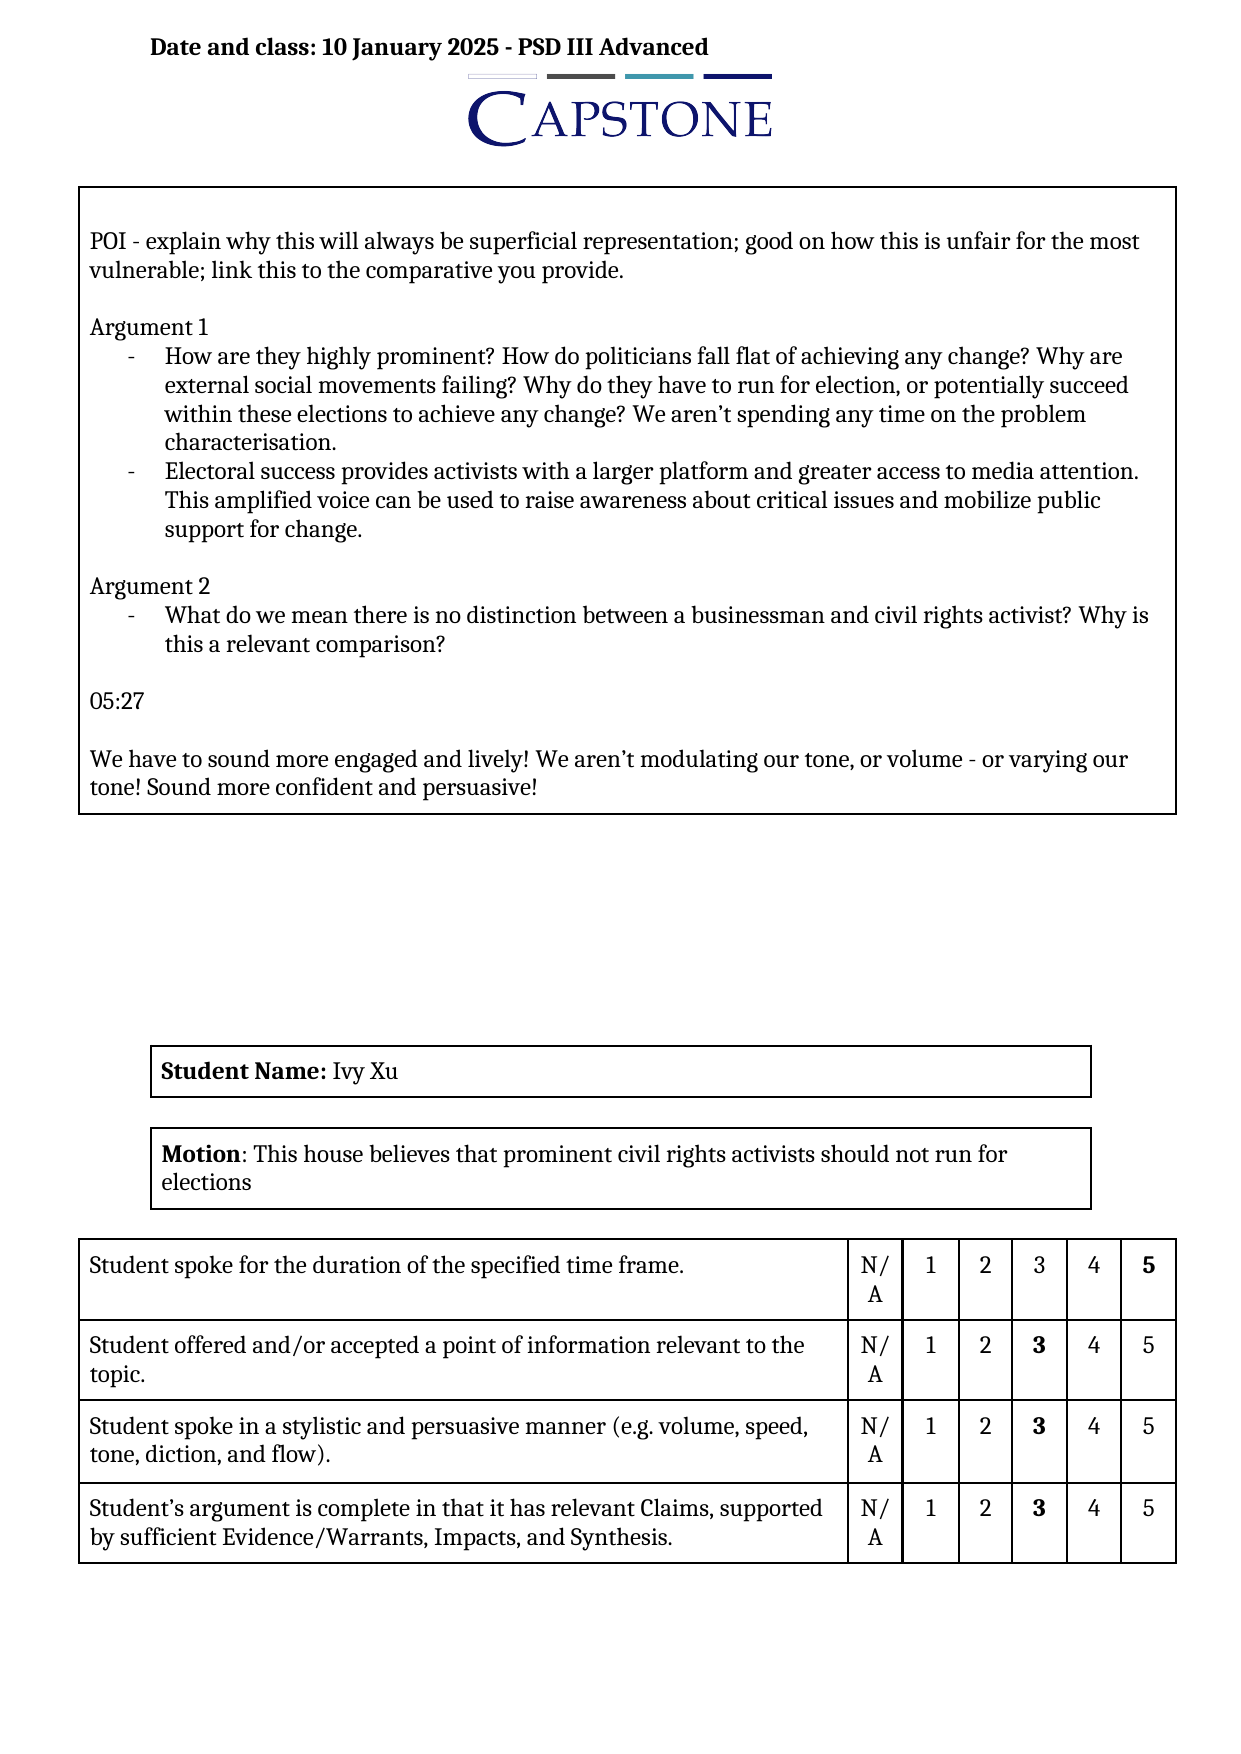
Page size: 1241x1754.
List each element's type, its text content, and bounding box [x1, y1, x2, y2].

table_header 1 [904, 1240, 958, 1319]
table_cell 3 [1013, 1321, 1066, 1399]
table_cell 4 [1068, 1401, 1120, 1482]
table_cell Student’s argument is complete in that it has relevant Claims, supported by sufficient Evidence/Warrants, Impacts, and Synthesis. [80, 1484, 847, 1562]
table_cell 5 [1122, 1484, 1175, 1562]
table_cell 1 [904, 1484, 958, 1562]
table_cell N/A [849, 1484, 901, 1562]
table_header Motion: This house believes that prominent civil rights activists should not run for elections [152, 1129, 1090, 1207]
table_cell 5 [1122, 1401, 1175, 1482]
table_cell 1 [904, 1401, 958, 1482]
table_header 3 [1013, 1240, 1066, 1319]
table_cell 3 [1013, 1401, 1066, 1482]
table_header Student Name: Ivy Xu [152, 1047, 1090, 1096]
table_header Student spoke for the duration of the specified time frame. [80, 1240, 847, 1319]
table_cell 4 [1068, 1321, 1120, 1399]
table_cell 2 [960, 1401, 1011, 1482]
table_cell 2 [960, 1321, 1011, 1399]
table_cell N/A [849, 1321, 901, 1399]
table_cell 4 [1068, 1484, 1120, 1562]
table_cell 2 [960, 1484, 1011, 1562]
table_cell N/A [849, 1401, 901, 1482]
table_header 5 [1122, 1240, 1175, 1319]
picture [460, 66, 781, 153]
table_cell 3 [1013, 1484, 1066, 1562]
table_header 4 [1068, 1240, 1120, 1319]
table_cell Student offered and/or accepted a point of information relevant to the topic. [80, 1321, 847, 1399]
table_header 2 [960, 1240, 1011, 1319]
table_cell 5 [1122, 1321, 1175, 1399]
table_cell Student spoke in a stylistic and persuasive manner (e.g. volume, speed, tone, diction, and flow). [80, 1401, 847, 1482]
table_cell 1 [904, 1321, 958, 1399]
table_header N/A [849, 1240, 901, 1319]
